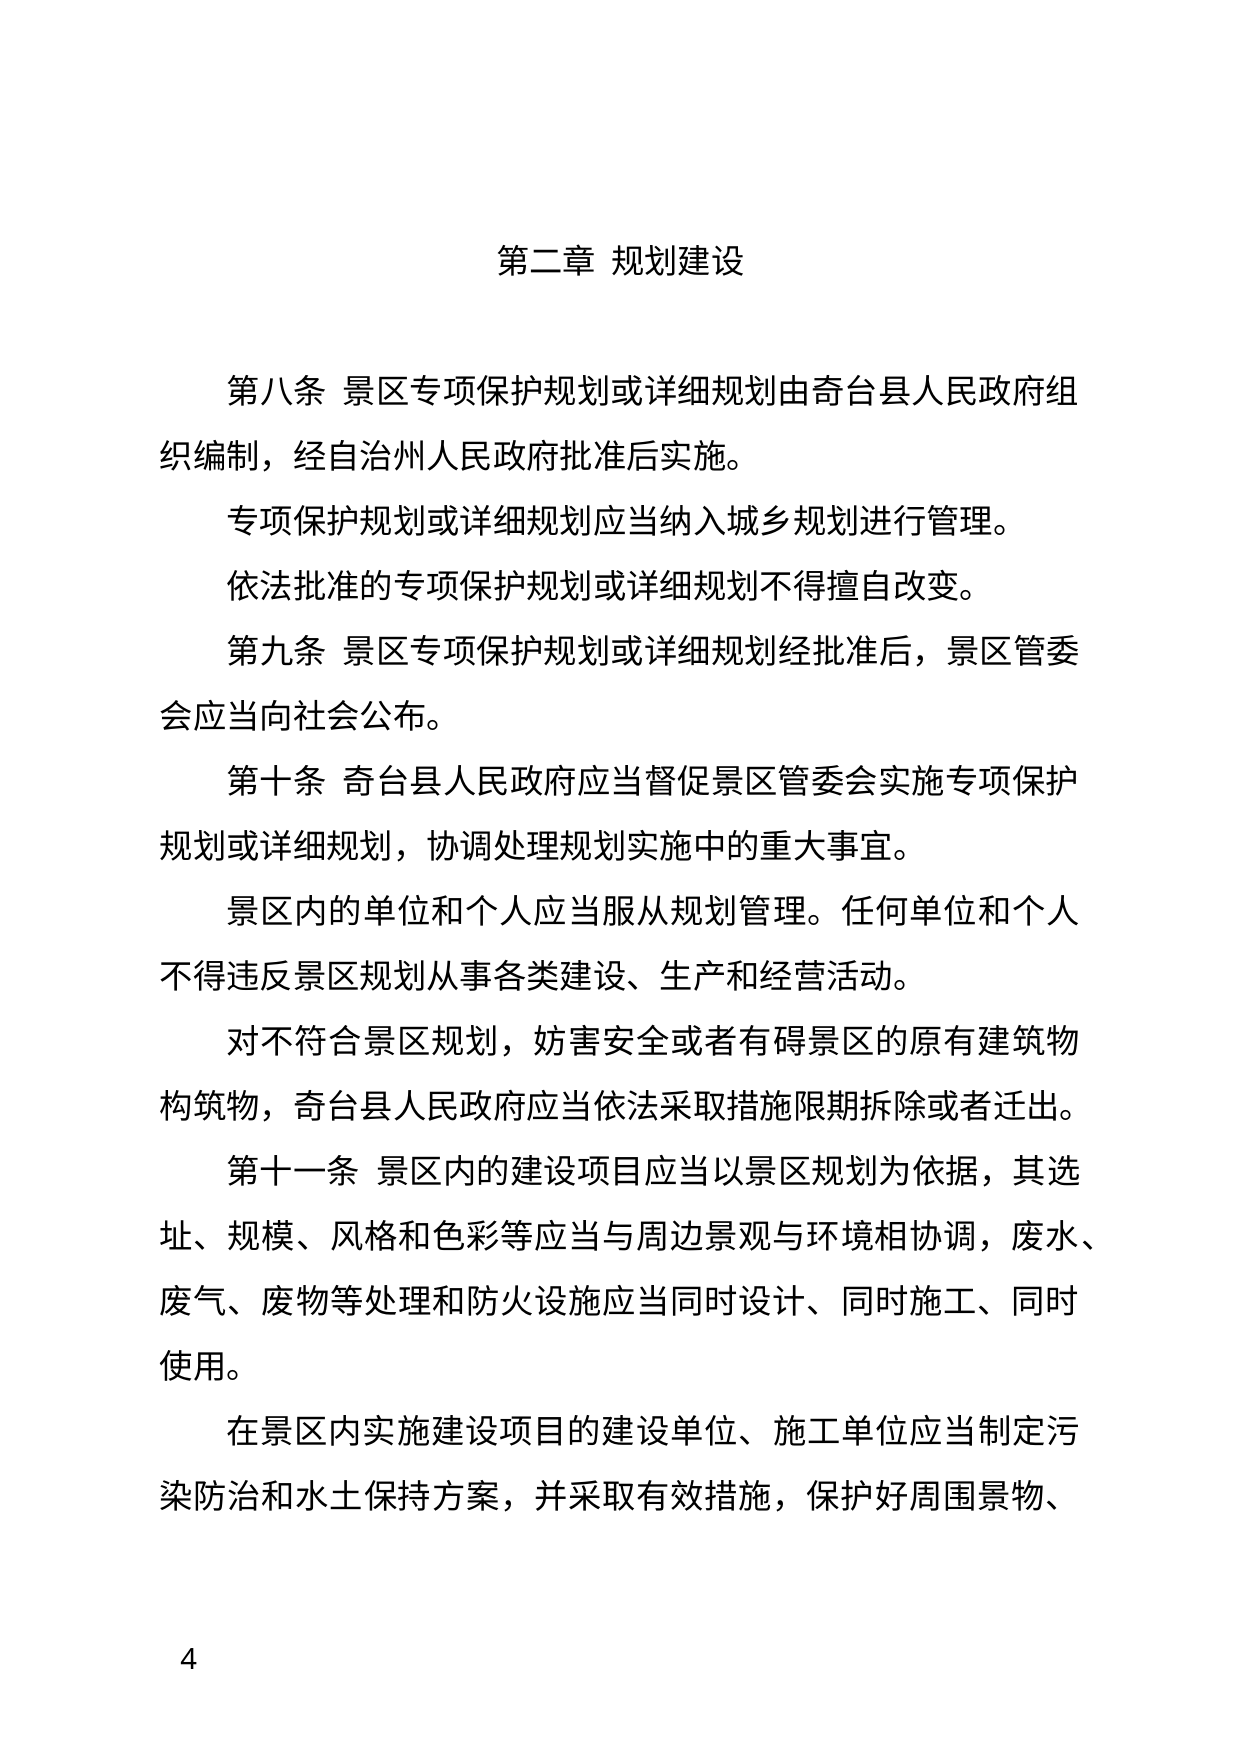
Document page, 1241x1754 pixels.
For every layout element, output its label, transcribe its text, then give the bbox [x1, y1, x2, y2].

text 第九条 景区专项保护规划或详细规划经批准后，景区管委会应当向社会公布。 [159, 617, 1081, 747]
text 第八条 景区专项保护规划或详细规划由奇台县人民政府组织编制，经自治州人民政府批准后实施。 [159, 357, 1081, 487]
text 第十一条 景区内的建设项目应当以景区规划为依据，其选址、规模、风格和色彩等应当与周边景观与环境相协调，废水、废气、废物等处理和防火设施应当同时设计、同时施工、同时使用。 [159, 1137, 1081, 1397]
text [159, 1397, 1081, 1527]
text 景区内的单位和个人应当服从规划管理。任何单位和个人不得违反景区规划从事各类建设、生产和经营活动。 [159, 877, 1081, 1007]
text 第二章 规划建设 [159, 227, 1081, 292]
text 对不符合景区规划，妨害安全或者有碍景区的原有建筑物、构筑物，奇台县人民政府应当依法采取措施限期拆除或者迁出。 [159, 1007, 1081, 1137]
text 依法批准的专项保护规划或详细规划不得擅自改变。 [159, 552, 1081, 617]
text 专项保护规划或详细规划应当纳入城乡规划进行管理。 [159, 487, 1081, 552]
text 第十条 奇台县人民政府应当督促景区管委会实施专项保护规划或详细规划，协调处理规划实施中的重大事宜。 [159, 747, 1081, 877]
